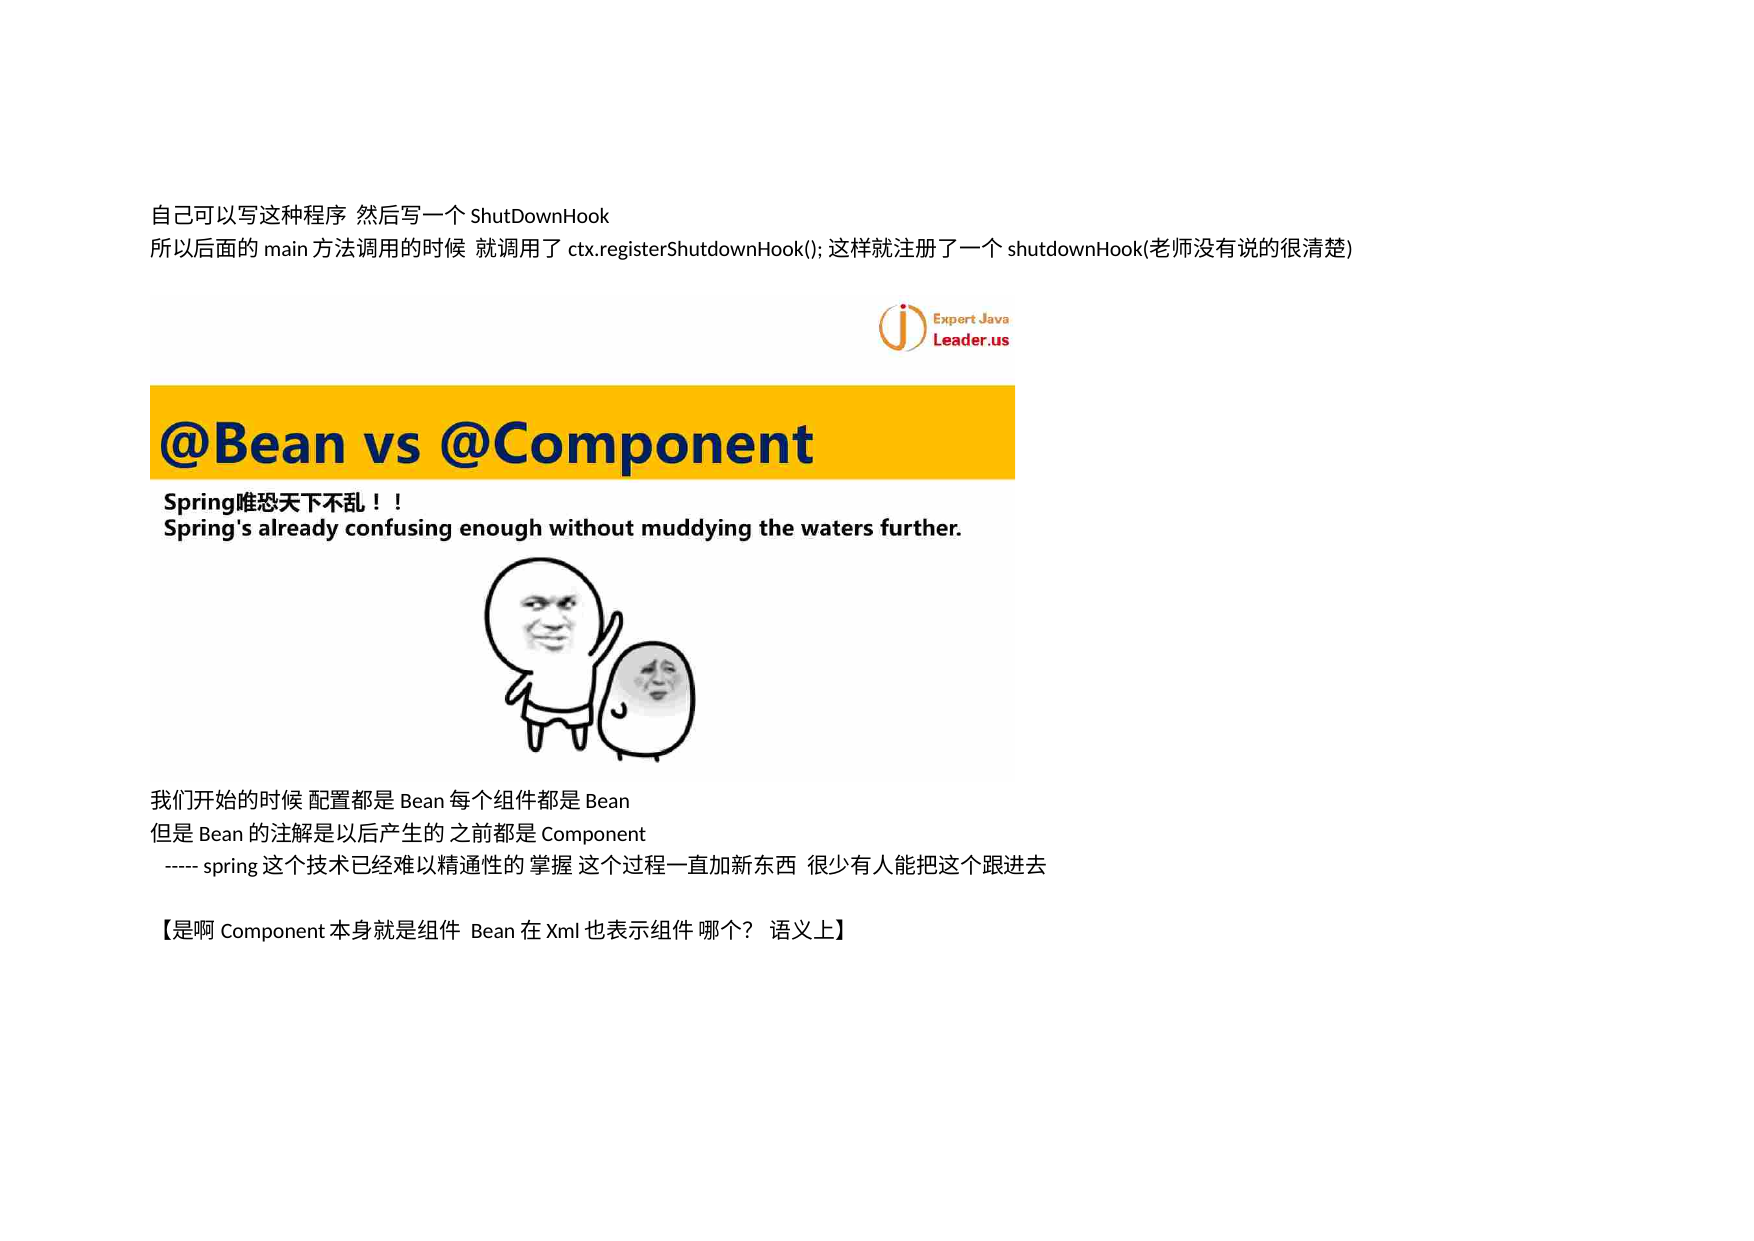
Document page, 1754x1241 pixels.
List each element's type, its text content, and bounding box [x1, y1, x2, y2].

text 【是啊 Component本身就是组件 Bean在Xml也表示组件 哪个？ 语义上】 [150, 913, 1604, 945]
picture [150, 295, 1016, 782]
text 所以后面的main方法调用的时候 就调用了 ctx.registerShutdownHook(); 这样就注册了一个shutdownHook(老师没有说的很清楚) [150, 230, 1604, 263]
text ----- spring这个技术已经难以精通性的 掌握 这个过程一直加新东西 很少有人能把这个跟进去 [150, 848, 1604, 880]
text 但是 Bean的注解是以后产生的 之前都是Component [150, 815, 1604, 848]
text 自己可以写这种程序 然后写一个ShutDownHook [150, 198, 1604, 230]
text 我们开始的时候 配置都是Bean 每个组件都是Bean [150, 783, 1604, 815]
